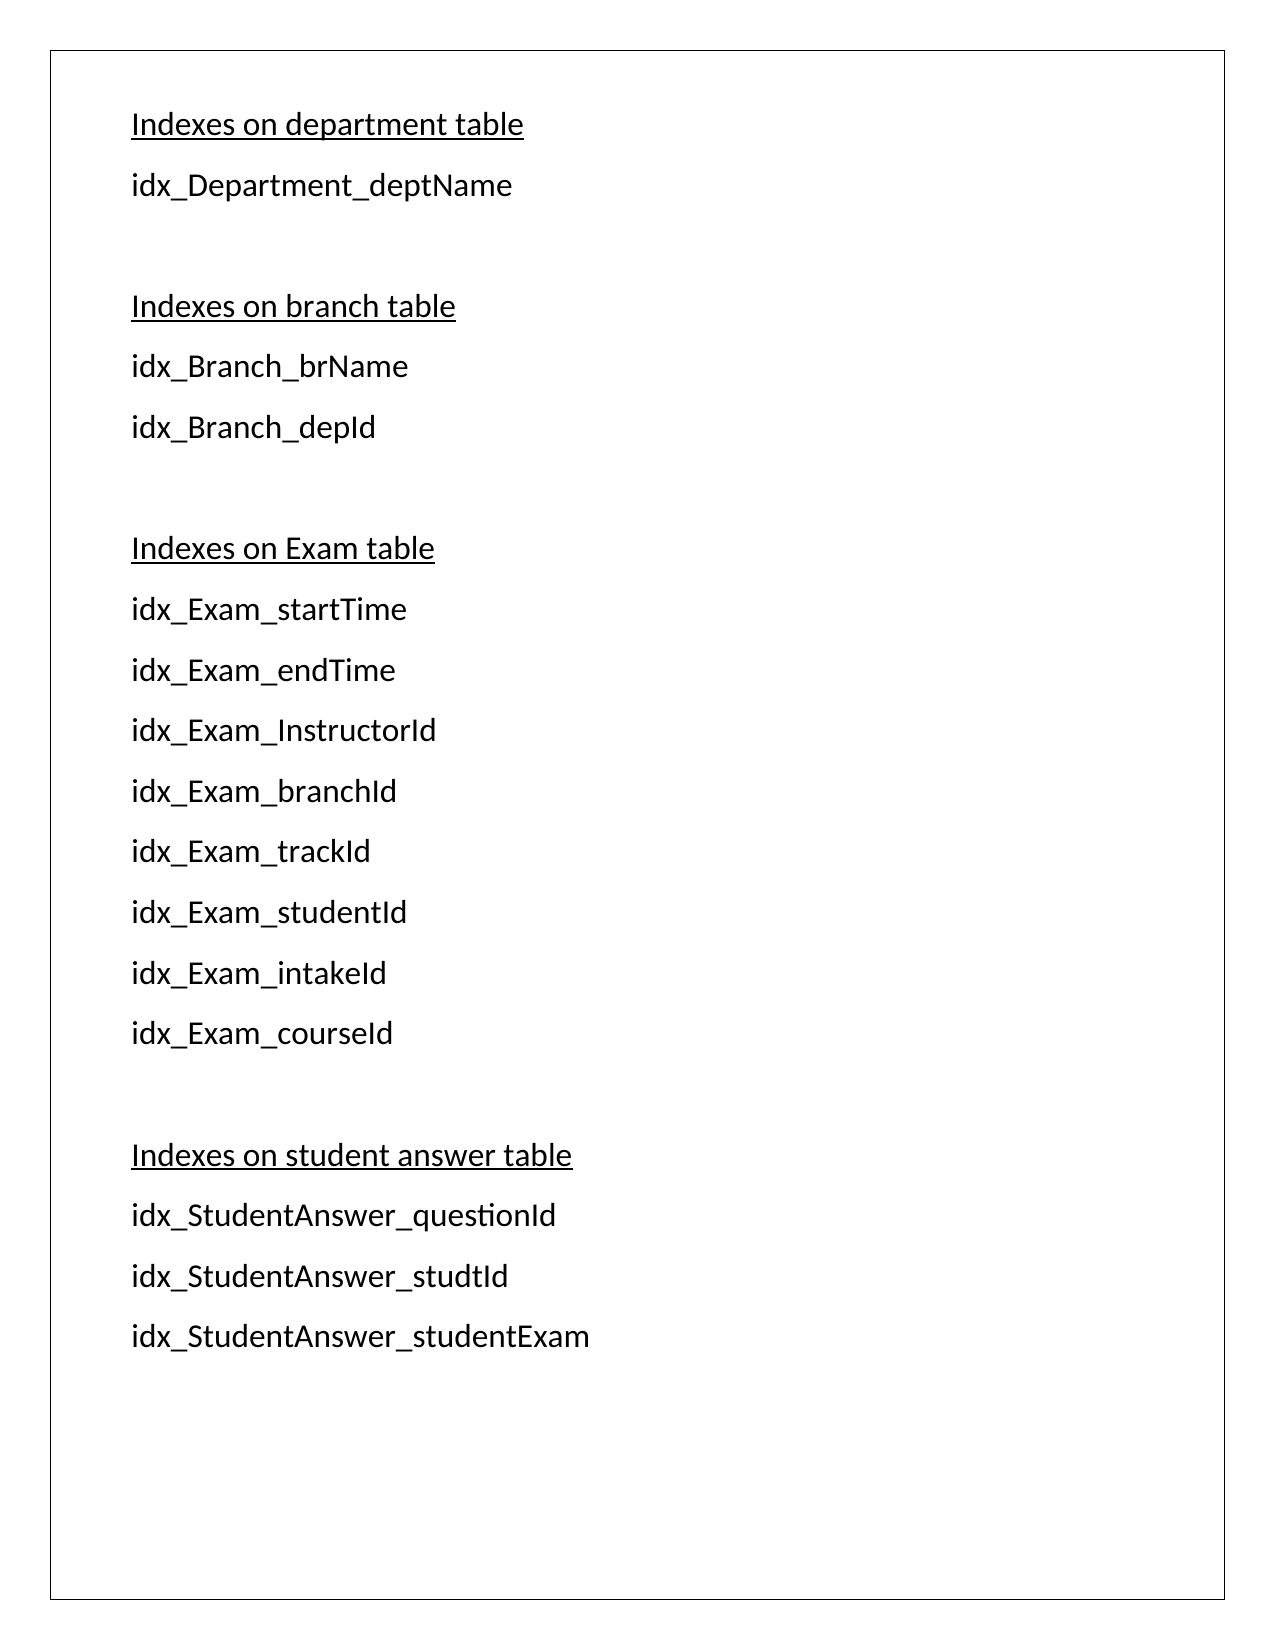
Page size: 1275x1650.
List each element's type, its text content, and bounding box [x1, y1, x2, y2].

text idx_Exam_endTime [131, 649, 1144, 689]
text idx_Exam_courseId [131, 1012, 1144, 1053]
text idx_Exam_studentId [131, 891, 1144, 932]
text idx_StudentAnswer_questionId [131, 1194, 1144, 1235]
text Indexes on branch table [131, 285, 1144, 326]
text idx_Department_deptName [131, 164, 1144, 204]
text idx_Exam_InstructorId [131, 709, 1144, 750]
text idx_Exam_trackId [131, 831, 1144, 871]
text idx_Branch_brName [131, 346, 1144, 386]
text idx_Exam_branchId [131, 770, 1144, 811]
text idx_Branch_depId [131, 406, 1144, 447]
text idx_StudentAnswer_studentExam [131, 1316, 1144, 1356]
text Indexes on student answer table [131, 1134, 1144, 1174]
text idx_StudentAnswer_studtId [131, 1255, 1144, 1296]
text Indexes on Exam table [131, 527, 1144, 568]
text idx_Exam_startTime [131, 588, 1144, 629]
text Indexes on department table [131, 103, 1144, 144]
text idx_Exam_intakeId [131, 952, 1144, 992]
